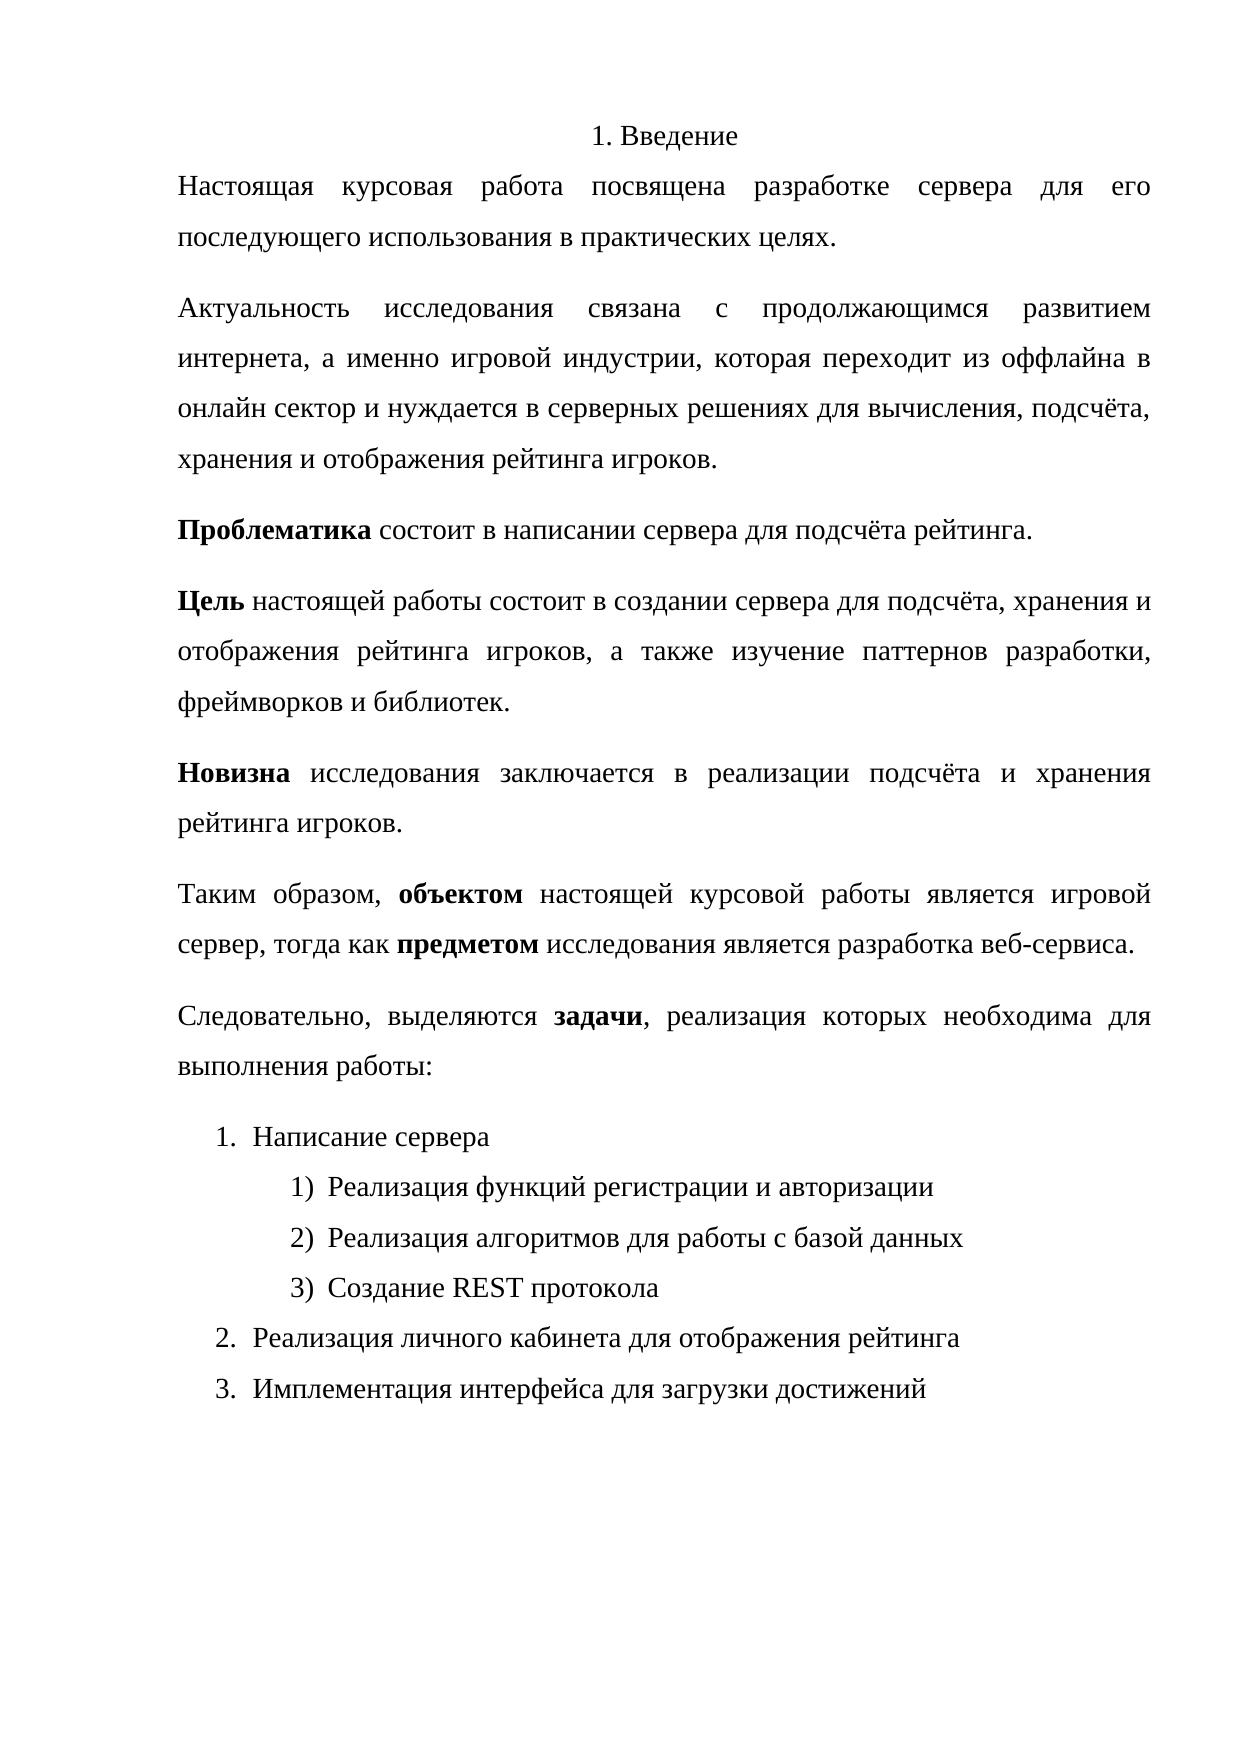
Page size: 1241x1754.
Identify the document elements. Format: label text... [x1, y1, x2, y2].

text Цель настоящей работы состоит в создании сервера для подсчёта, хранения и отображения рейтинга игроков, а также изучение паттернов разработки, фреймворков и библиотек. [177, 583, 1152, 717]
text Следовательно, выделяются задачи, реализация которых необходима для выполнения работы: [177, 998, 1152, 1082]
list Реализация функций регистрации и авторизации [290, 1169, 1152, 1203]
text Актуальность исследования связана с продолжающимся развитием интернета, а именно игровой индустрии, которая переходит из оффлайна в онлайн сектор и нуждается в серверных решениях для вычисления, подсчёта, хранения и отображения рейтинга игроков. [177, 290, 1152, 474]
text Настоящая курсовая работа посвящена разработке сервера для его последующего использования в практических целях. [177, 168, 1152, 252]
list Создание REST протокола [290, 1270, 1152, 1304]
text Таким образом, объектом настоящей курсовой работы является игровой сервер, тогда как предметом исследования является разработка веб-сервиса. [177, 876, 1152, 960]
subtitle 1. Введение [177, 118, 1152, 152]
list Написание сервера [215, 1119, 1152, 1153]
text Проблематика состоит в написании сервера для подсчёта рейтинга. [177, 512, 1152, 546]
text Новизна исследования заключается в реализации подсчёта и хранения рейтинга игроков. [177, 755, 1152, 839]
list Реализация алгоритмов для работы с базой данных [290, 1220, 1152, 1253]
list Реализация личного кабинета для отображения рейтинга [215, 1321, 1152, 1354]
list Имплементация интерфейса для загрузки достижений [215, 1371, 1152, 1404]
